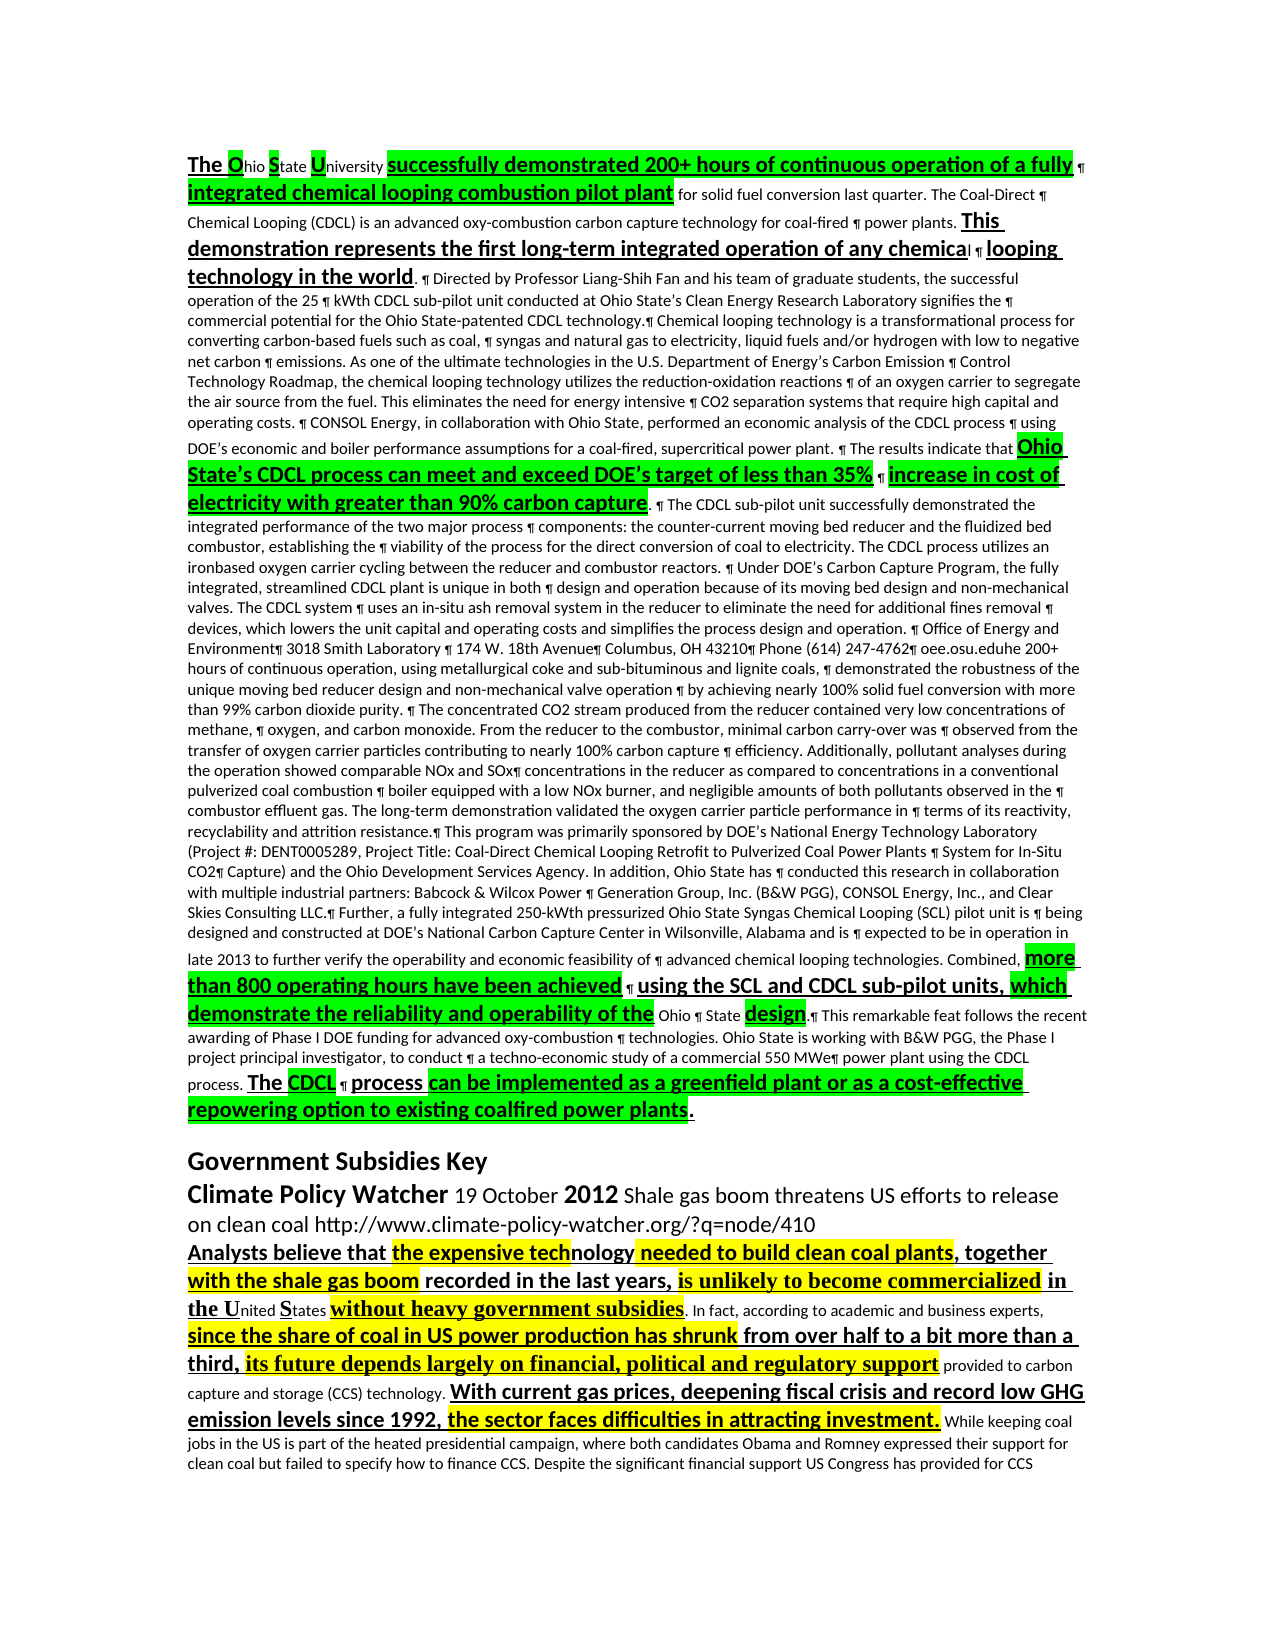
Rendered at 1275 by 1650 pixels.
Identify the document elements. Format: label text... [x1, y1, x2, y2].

text The Ohio State University successfully demonstrated 200+ hours of continuous operation of a fully ¶ integrated chemical looping combustion pilot plant for solid fuel conversion last quarter. The Coal-Direct ¶ Chemical Looping (CDCL) is an advanced oxy-combustion carbon capture technology for coal-fired ¶ power plants. This demonstration represents the first long-term integrated operation of any chemical ¶ looping technology in the world. ¶ Directed by Professor Liang-Shih Fan and his team of graduate students, the successful operation of the 25 ¶ kWth CDCL sub-pilot unit conducted at Ohio State’s Clean Energy Research Laboratory signifies the ¶ commercial potential for the Ohio State-patented CDCL technology.¶ Chemical looping technology is a transformational process for converting carbon-based fuels such as coal, ¶ syngas and natural gas to electricity, liquid fuels and/or hydrogen with low to negative net carbon ¶ emissions. As one of the ultimate technologies in the U.S. Department of Energy’s Carbon Emission ¶ Control Technology Roadmap, the chemical looping technology utilizes the reduction-oxidation reactions ¶ of an oxygen carrier to segregate the air source from the fuel. This eliminates the need for energy intensive ¶ CO2 separation systems that require high capital and operating costs. ¶ CONSOL Energy, in collaboration with Ohio State, performed an economic analysis of the CDCL process ¶ using DOE’s economic and boiler performance assumptions for a coal-fired, supercritical power plant. ¶ The results indicate that Ohio State’s CDCL process can meet and exceed DOE’s target of less than 35% ¶ increase in cost of electricity with greater than 90% carbon capture. ¶ The CDCL sub-pilot unit successfully demonstrated the integrated performance of the two major process ¶ components: the counter-current moving bed reducer and the fluidized bed combustor, establishing the ¶ viability of the process for the direct conversion of coal to electricity. The CDCL process utilizes an ironbased oxygen carrier cycling between the reducer and combustor reactors. ¶ Under DOE’s Carbon Capture Program, the fully integrated, streamlined CDCL plant is unique in both ¶ design and operation because of its moving bed design and non-mechanical valves. The CDCL system ¶ uses an in-situ ash removal system in the reducer to eliminate the need for additional fines removal ¶ devices, which lowers the unit capital and operating costs and simplifies the process design and operation. ¶ Office of Energy and Environment¶ 3018 Smith Laboratory ¶ 174 W. 18th Avenue¶ Columbus, OH 43210¶ Phone (614) 247-4762¶ oee.osu.eduhe 200+ hours of continuous operation, using metallurgical coke and sub-bituminous and lignite coals, ¶ demonstrated the robustness of the unique moving bed reducer design and non-mechanical valve operation ¶ by achieving nearly 100% solid fuel conversion with more than 99% carbon dioxide purity. ¶ The concentrated CO2 stream produced from the reducer contained very low concentrations of methane, ¶ oxygen, and carbon monoxide. From the reducer to the combustor, minimal carbon carry-over was ¶ observed from the transfer of oxygen carrier particles contributing to nearly 100% carbon capture ¶ efficiency. Additionally, pollutant analyses during the operation showed comparable NOx and SOx¶ concentrations in the reducer as compared to concentrations in a conventional pulverized coal combustion ¶ boiler equipped with a low NOx burner, and negligible amounts of both pollutants observed in the ¶ combustor effluent gas. The long-term demonstration validated the oxygen carrier particle performance in ¶ terms of its reactivity, recyclability and attrition resistance.¶ This program was primarily sponsored by DOE’s National Energy Technology Laboratory (Project #: DENT0005289, Project Title: Coal-Direct Chemical Looping Retrofit to Pulverized Coal Power Plants ¶ System for In-Situ CO2¶ Capture) and the Ohio Development Services Agency. In addition, Ohio State has ¶ conducted this research in collaboration with multiple industrial partners: Babcock & Wilcox Power ¶ Generation Group, Inc. (B&W PGG), CONSOL Energy, Inc., and Clear Skies Consulting LLC.¶ Further, a fully integrated 250-kWth pressurized Ohio State Syngas Chemical Looping (SCL) pilot unit is ¶ being designed and constructed at DOE’s National Carbon Capture Center in Wilsonville, Alabama and is ¶ expected to be in operation in late 2013 to further verify the operability and economic feasibility of ¶ advanced chemical looping technologies. Combined, more than 800 operating hours have been achieved ¶ using the SCL and CDCL sub-pilot units, which demonstrate the reliability and operability of the Ohio ¶ State design.¶ This remarkable feat follows the recent awarding of Phase I DOE funding for advanced oxy-combustion ¶ technologies. Ohio State is working with B&W PGG, the Phase I project principal investigator, to conduct ¶ a techno-economic study of a commercial 550 MWe¶ power plant using the CDCL process. The CDCL ¶ process can be implemented as a greenfield plant or as a cost-effective repowering option to existing coalfired power plants. [187, 150, 1087, 1124]
text Climate Policy Watcher 19 October 2012 Shale gas boom threatens US efforts to release on clean coal http://www.climate-policy-watcher.org/?q=node/410 [187, 1177, 1087, 1238]
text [187, 1238, 1087, 1474]
subtitle Government Subsidies Key [187, 1144, 1087, 1177]
